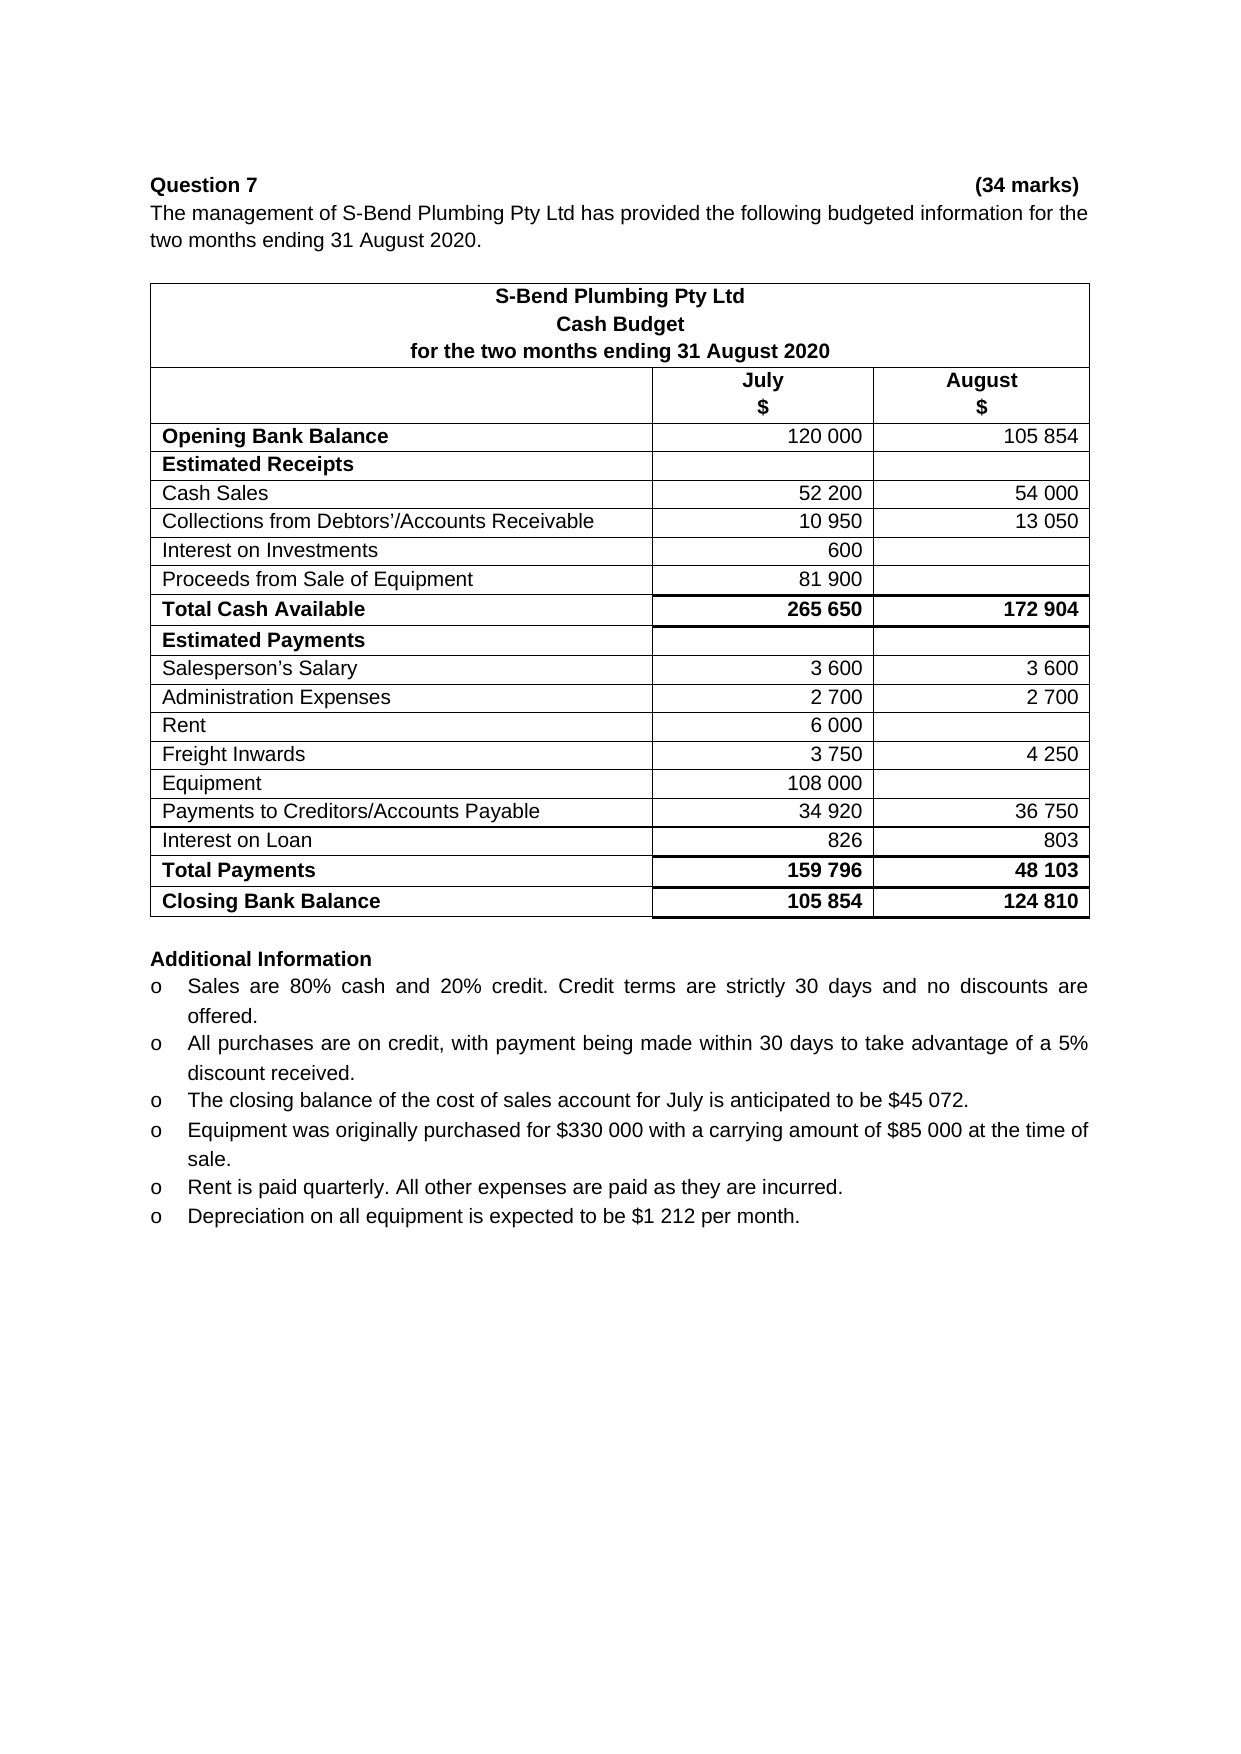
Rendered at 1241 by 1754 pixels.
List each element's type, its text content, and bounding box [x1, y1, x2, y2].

list Depreciation on all equipment is expected to be $1 212 per month. [150, 1204, 1090, 1230]
table_cell Closing Bank Balance [151, 887, 652, 916]
table_cell Collections from Debtors’/Accounts Receivable [151, 509, 652, 537]
table_cell 54 000 [874, 481, 1089, 508]
table_header S-Bend Plumbing Pty Ltd Cash Budget for the two months ending 31 August 2020 [151, 284, 1089, 367]
table_cell [874, 452, 1089, 480]
table_cell 105 854 [874, 424, 1089, 451]
table_cell Rent [151, 713, 652, 741]
table_cell July $ [653, 368, 873, 423]
table_cell 52 200 [653, 481, 873, 508]
list The closing balance of the cost of sales account for July is anticipated to be $45 072. [150, 1088, 1090, 1114]
table_cell 36 750 [874, 799, 1089, 826]
table_cell 6 000 [653, 713, 873, 741]
table_cell Administration Expenses [151, 685, 652, 712]
table_cell [874, 770, 1089, 798]
table_cell [874, 538, 1089, 565]
table_cell [874, 566, 1089, 594]
table_cell 81 900 [653, 566, 873, 594]
list All purchases are on credit, with payment being made within 30 days to take advantage of a 5% discount received. [150, 1031, 1090, 1084]
table_cell 3 600 [874, 656, 1089, 684]
table_cell Total Payments [151, 856, 652, 886]
table_cell Estimated Receipts [151, 452, 652, 480]
table_cell Equipment [151, 770, 652, 798]
table_cell [874, 713, 1089, 741]
table_cell [653, 628, 873, 655]
text Question 7 (34 marks) [150, 173, 1090, 197]
table_cell 826 [653, 828, 873, 855]
table_cell Payments to Creditors/Accounts Payable [151, 799, 652, 826]
table_cell Interest on Loan [151, 828, 652, 855]
table_cell 159 796 [653, 858, 873, 886]
list Sales are 80% cash and 20% credit. Credit terms are strictly 30 days and no discounts are offered. [150, 974, 1090, 1028]
table_cell 2 700 [653, 685, 873, 712]
table_cell Estimated Payments [151, 626, 652, 655]
list Equipment was originally purchased for $330 000 with a carrying amount of $85 000 at the time of sale. [150, 1118, 1090, 1171]
table_cell Proceeds from Sale of Equipment [151, 566, 652, 594]
table_cell 124 810 [874, 889, 1089, 916]
table_cell Cash Sales [151, 481, 652, 508]
table_cell 105 854 [653, 889, 873, 916]
table_cell 803 [874, 828, 1089, 855]
table_cell 3 600 [653, 656, 873, 684]
table_cell 2 700 [874, 685, 1089, 712]
table_cell 48 103 [874, 858, 1089, 886]
table_cell 600 [653, 538, 873, 565]
table_cell [151, 368, 652, 423]
table_cell 13 050 [874, 509, 1089, 537]
table_cell Opening Bank Balance [151, 424, 652, 451]
table_cell [653, 452, 873, 480]
table_cell 10 950 [653, 509, 873, 537]
table_cell 108 000 [653, 770, 873, 798]
table_cell 4 250 [874, 742, 1089, 769]
table_cell Interest on Investments [151, 538, 652, 565]
table_cell Freight Inwards [151, 742, 652, 769]
text Additional Information [150, 947, 1090, 971]
table_cell Salesperson’s Salary [151, 656, 652, 684]
table_cell 172 904 [874, 597, 1089, 624]
table_cell Total Cash Available [151, 595, 652, 624]
table_cell August $ [874, 368, 1089, 423]
table_cell 34 920 [653, 799, 873, 826]
table_cell 3 750 [653, 742, 873, 769]
table_cell [874, 628, 1089, 655]
list Rent is paid quarterly. All other expenses are paid as they are incurred. [150, 1175, 1090, 1201]
text The management of S-Bend Plumbing Pty Ltd has provided the following budgeted information for the two months ending 31 August 2020. [150, 201, 1090, 252]
table_cell 265 650 [653, 597, 873, 624]
table_cell 120 000 [653, 424, 873, 451]
